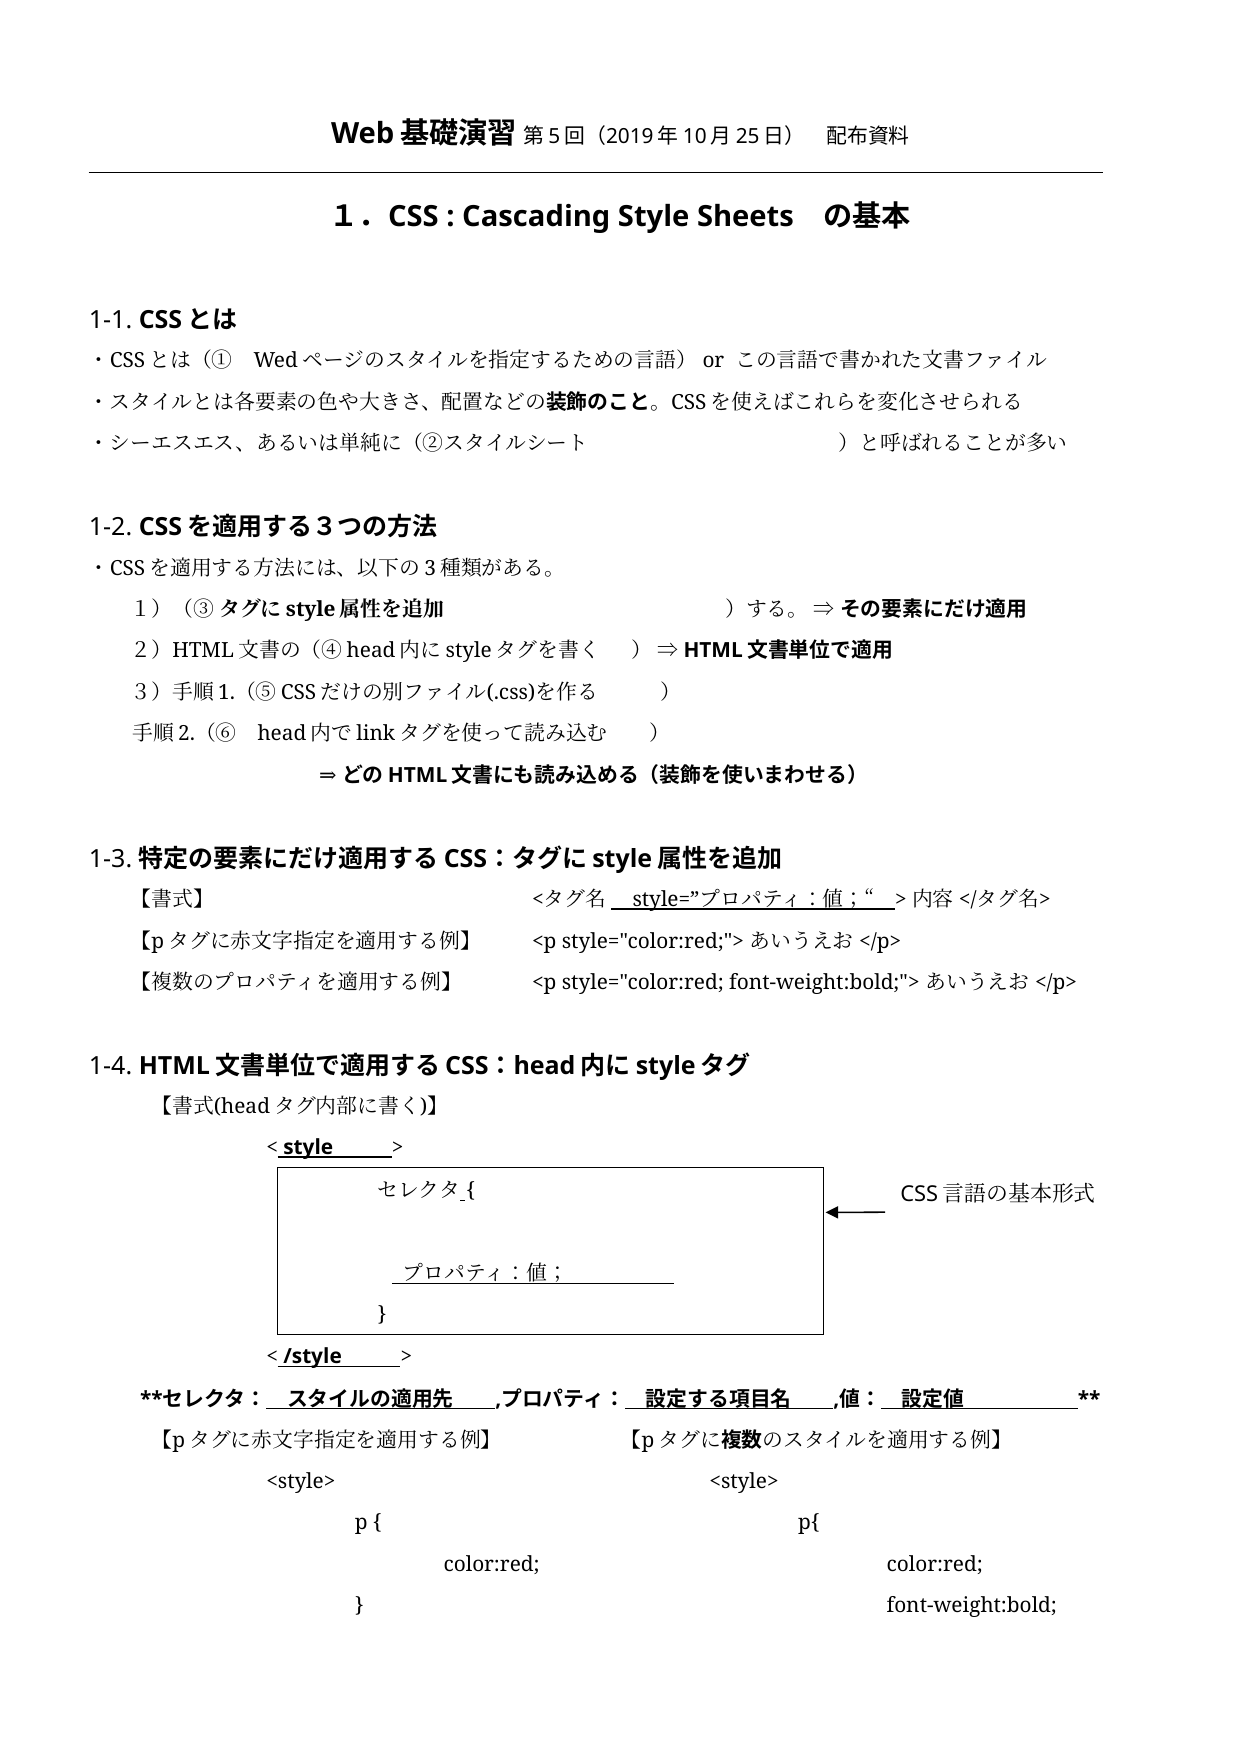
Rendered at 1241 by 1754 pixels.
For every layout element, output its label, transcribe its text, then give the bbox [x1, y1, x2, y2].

text 【書式(headタグ内部に書く)】 [89, 1084, 1152, 1126]
text １）（③ タグにstyle属性を追加 ）する。 ⇒ その要素にだけ適用 [89, 587, 1152, 628]
text < style > [89, 1126, 1152, 1167]
text < /style > [89, 1335, 1152, 1377]
text ・シーエスエス、あるいは単純に（②スタイルシート ）と呼ばれることが多い [89, 421, 1152, 462]
text ⇒ どのHTML文書にも読み込める（装飾を使いまわせる） [111, 753, 1152, 794]
text 1-1. CSSとは [89, 297, 1152, 338]
table_header セレクタ { プロパティ：値； } [278, 1168, 823, 1334]
text 【複数のプロパティを適用する例】 <p style="color:red; font-weight:bold;"> あいうえお </p> [89, 960, 1152, 1001]
text **セレクタ： スタイルの適用先 ,プロパティ： 設定する項目名 ,値： 設定値 ** [89, 1377, 1152, 1418]
text } font-weight:bold; [89, 1584, 1152, 1625]
text ・CSSを適用する方法には、以下の3種類がある。 [89, 545, 1152, 587]
text p { p{ [89, 1501, 1152, 1542]
text color:red; color:red; [89, 1542, 1152, 1584]
text 【pタグに赤文字指定を適用する例】 【pタグに複数のスタイルを適用する例】 [89, 1418, 1152, 1459]
text ・CSSとは（① Wedページのスタイルを指定するための言語） or この言語で書かれた文書ファイル [89, 338, 1152, 379]
text 【pタグに赤文字指定を適用する例】 <p style="color:red;"> あいうえお </p> [89, 918, 1152, 960]
text 【書式】 <タグ名 style=”プロパティ：値；“ > 内容 </タグ名> [89, 877, 1152, 918]
text １．CSS : Cascading Style Sheets の基本 [89, 172, 1152, 255]
text ・スタイルとは各要素の色や大きさ、配置などの装飾のこと。CSSを使えばこれらを変化させられる [89, 379, 1152, 421]
title Web基礎演習 第5回（2019年10月25日） 配布資料 [89, 89, 1152, 172]
text 1-2. CSSを適用する３つの方法 [89, 504, 1152, 545]
text 1-3. 特定の要素にだけ適用するCSS：タグにstyle属性を追加 [89, 836, 1152, 877]
text ２）HTML文書の（④head内にstyleタグを書く ） ⇒ HTML文書単位で適用 [89, 628, 1152, 670]
text 1-4. HTML文書単位で適用するCSS：head内にstyleタグ [89, 1043, 1152, 1084]
text 手順2.（⑥ head内でlinkタグを使って読み込む ） [89, 711, 1152, 753]
text ３）手順1.（⑤CSSだけの別ファイル(.css)を作る ） [89, 670, 1152, 711]
text <style> <style> [89, 1459, 1152, 1501]
